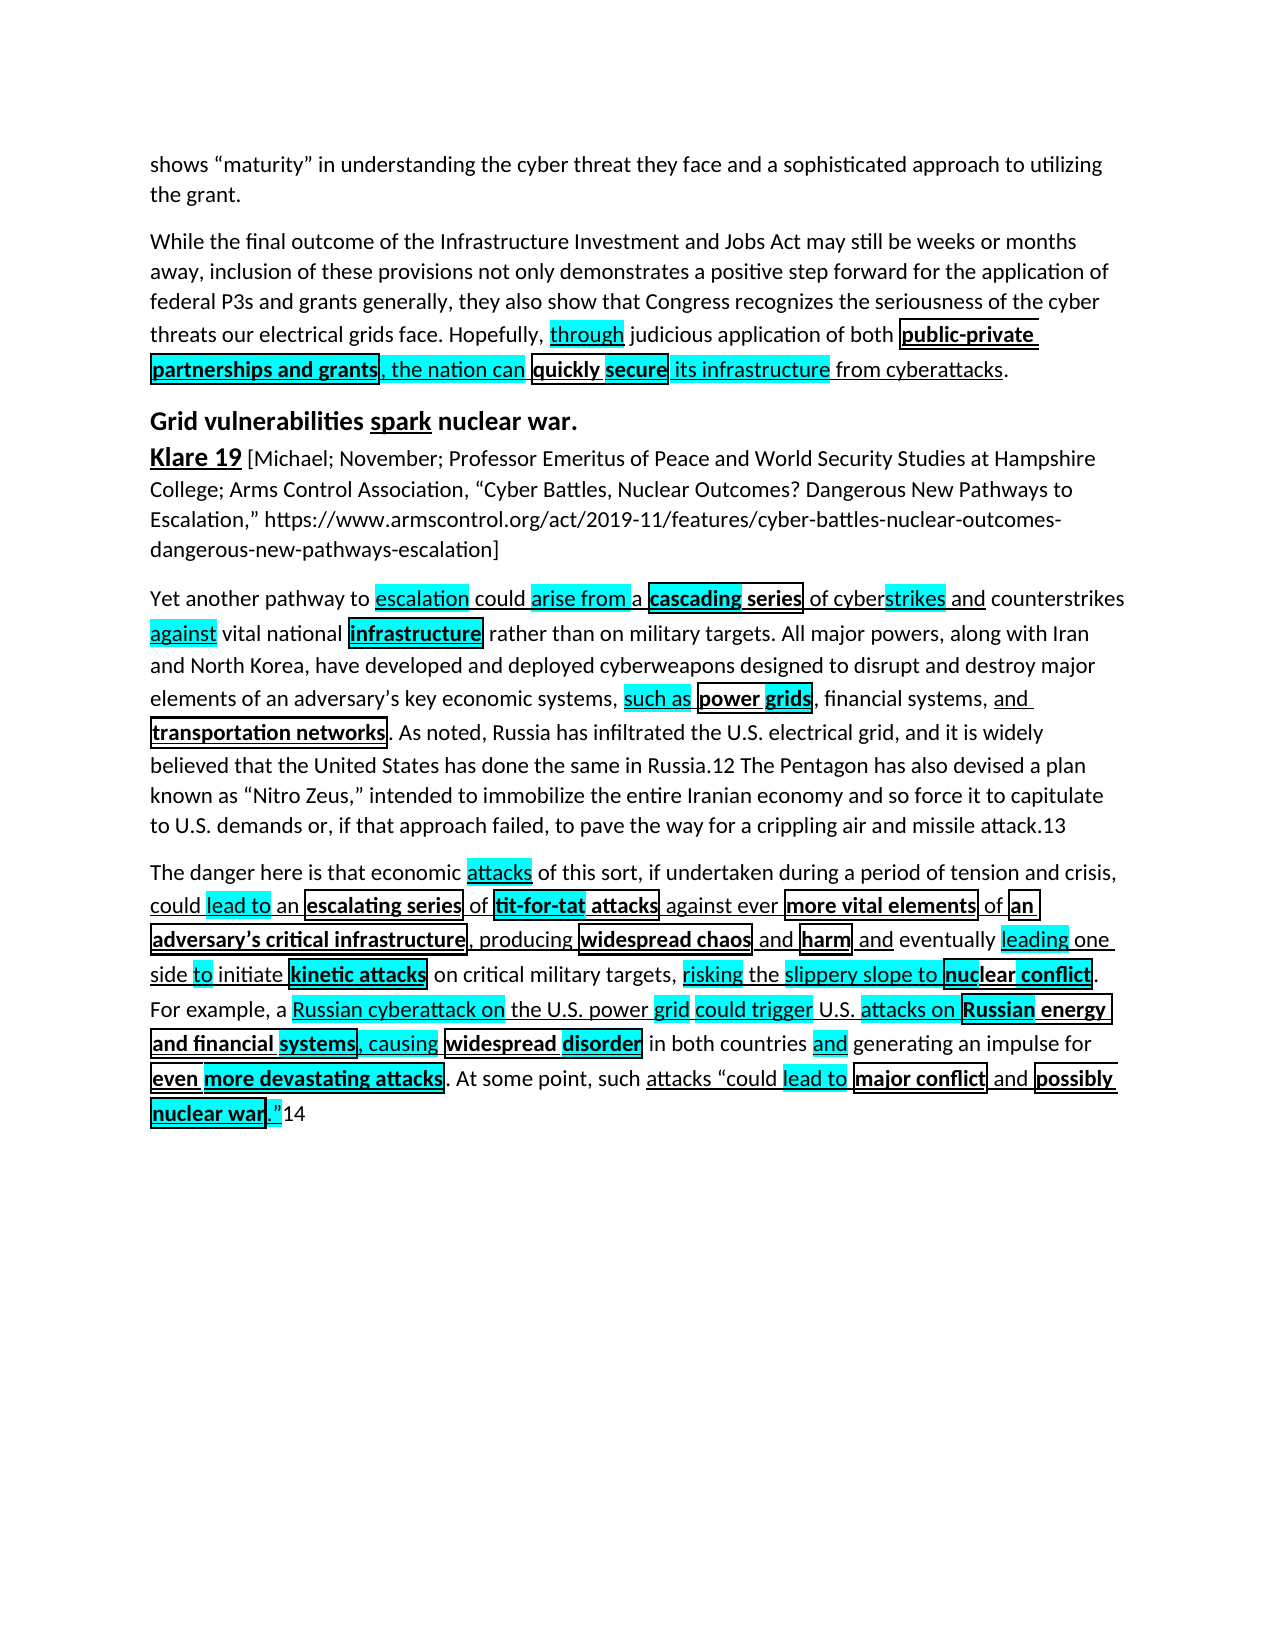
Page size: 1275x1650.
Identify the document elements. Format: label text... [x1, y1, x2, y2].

text Yet another pathway to escalation could arise from a cascading series of cyberstrikes and counterstrikes against vital national infrastructure rather than on military targets. All major powers, along with Iran and North Korea, have developed and deployed cyberweapons designed to disrupt and destroy major elements of an adversary’s key economic systems, such as power grids, financial systems, and transportation networks. As noted, Russia has infiltrated the U.S. electrical grid, and it is widely believed that the United States has done the same in Russia.12 The Pentagon has also devised a plan known as “Nitro Zeus,” intended to immobilize the entire Iranian economy and so force it to capitulate to U.S. demands or, if that approach failed, to pave the way for a crippling air and missile attack.13 [150, 582, 1125, 839]
text The danger here is that economic attacks of this sort, if undertaken during a period of tension and crisis, could lead to an escalating series of tit-for-tat attacks against ever more vital elements of an adversary’s critical infrastructure, producing widespread chaos and harm and eventually leading one side to initiate kinetic attacks on critical military targets, risking the slippery slope to nuclear conflict. For example, a Russian cyberattack on the U.S. power grid could trigger U.S. attacks on Russian energy and financial systems, causing widespread disorder in both countries and generating an impulse for even more devastating attacks. At some point, such attacks “could lead to major conflict and possibly nuclear war.”14 [150, 858, 1125, 1129]
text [150, 150, 1125, 208]
text Klare 19 [Michael; November; Professor Emeritus of Peace and World Security Studies at Hampshire College; Arms Control Association, “Cyber Battles, Nuclear Outcomes? Dangerous New Pathways to Escalation,” https://www.armscontrol.org/act/2019-11/features/cyber-battles-nuclear-outcomes-dangerous-new-pathways-escalation] [150, 440, 1125, 563]
text While the final outcome of the Infrastructure Investment and Jobs Act may still be weeks or months away, inclusion of these provisions not only demonstrates a positive step forward for the application of federal P3s and grants generally, they also show that Congress recognizes the seriousness of the cyber threats our electrical grids face. Hopefully, through judicious application of both public-private partnerships and grants, the nation can quickly secure its infrastructure from cyberattacks. [150, 227, 1125, 385]
subtitle Grid vulnerabilities spark nuclear war. [150, 404, 1125, 437]
